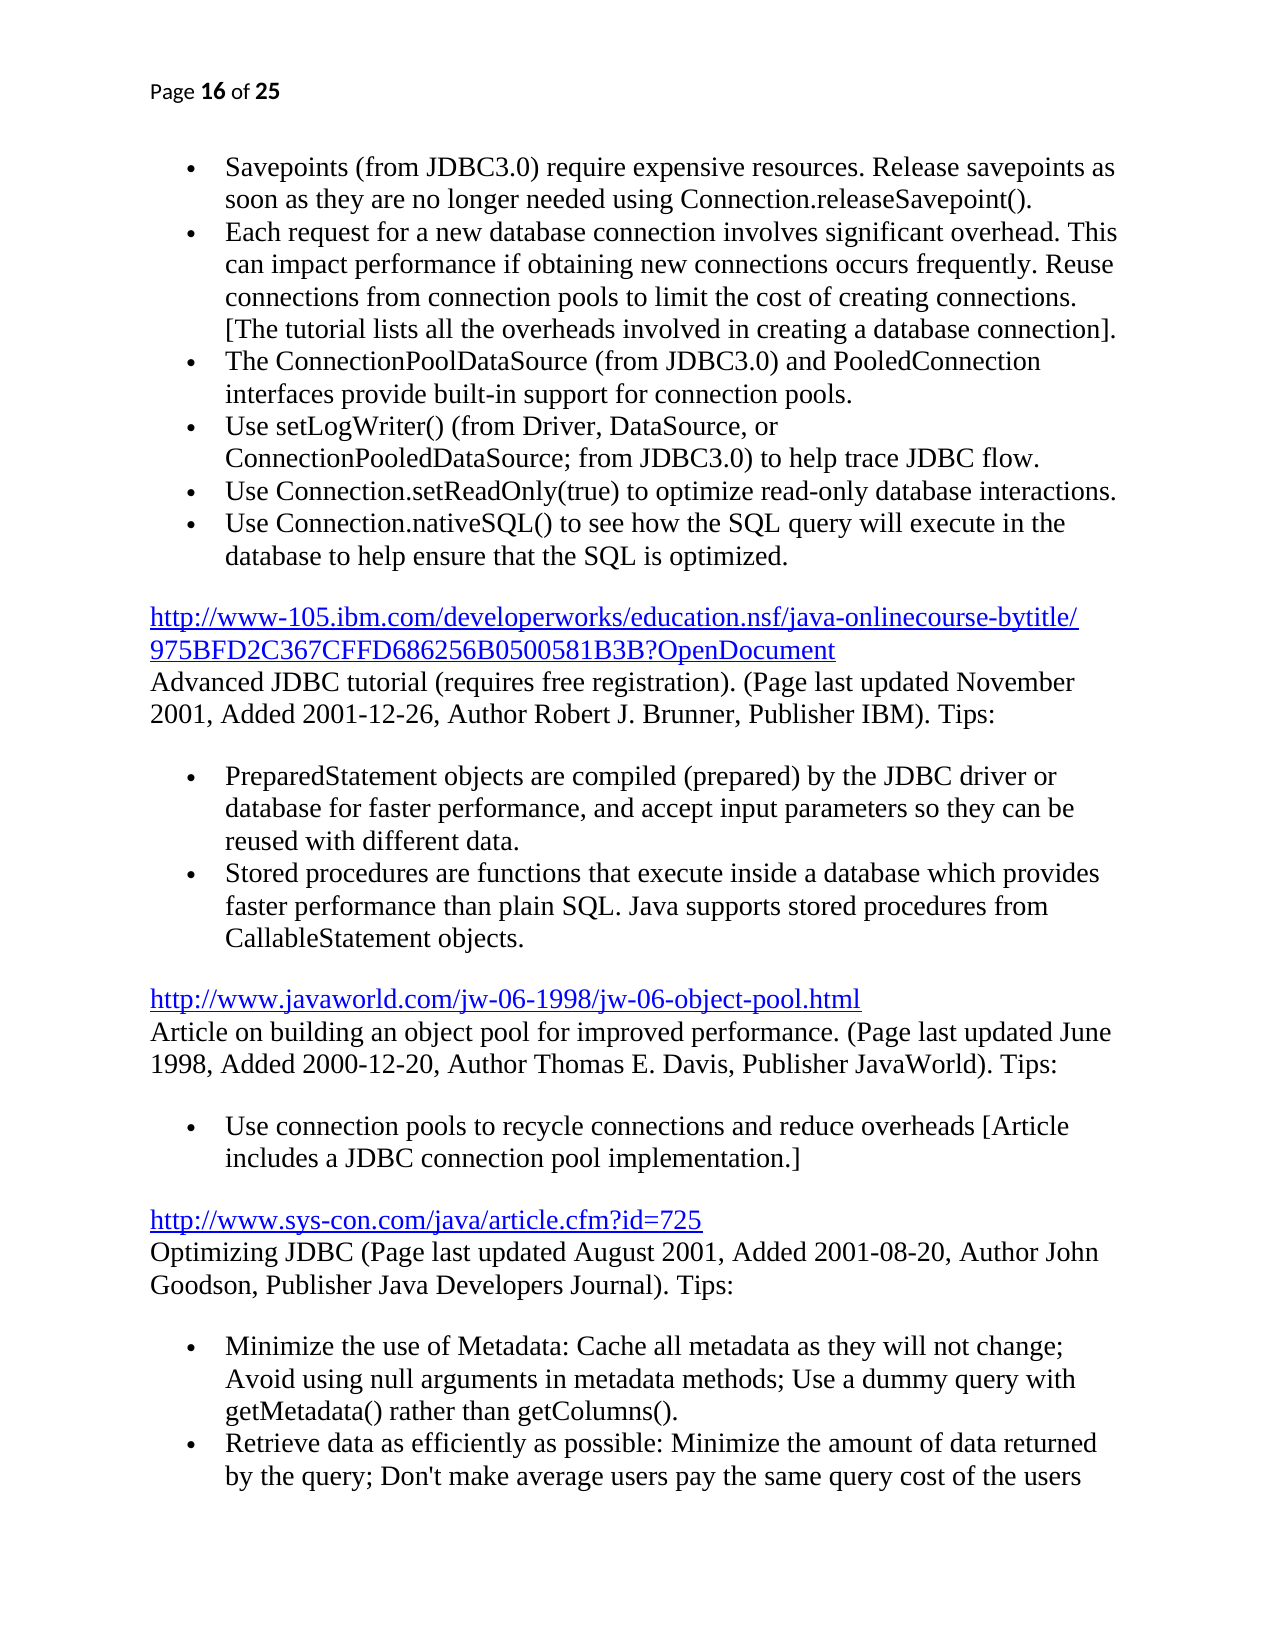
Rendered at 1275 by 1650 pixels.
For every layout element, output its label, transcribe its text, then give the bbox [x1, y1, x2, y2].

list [187, 1426, 1125, 1491]
list The ConnectionPoolDataSource (from JDBC3.0) and PooledConnection interfaces provide built-in support for connection pools. [187, 344, 1125, 409]
list Each request for a new database connection involves significant overhead. This can impact performance if obtaining new connections occurs frequently. Reuse connections from connection pools to limit the cost of creating connections. [The tutorial lists all the overheads involved in creating a database connection]. [187, 215, 1125, 344]
text http://www.sys-con.com/java/article.cfm?id=725 Optimizing JDBC (Page last updated August 2001, Added 2001-08-20, Author John Goodson, Publisher Java Developers Journal). Tips: [150, 1203, 1125, 1300]
list Use Connection.nativeSQL() to see how the SQL query will execute in the database to help ensure that the SQL is optimized. [187, 506, 1125, 571]
list Savepoints (from JDBC3.0) require expensive resources. Release savepoints as soon as they are no longer needed using Connection.releaseSavepoint(). [187, 150, 1125, 215]
list Use Connection.setReadOnly(true) to optimize read-only database interactions. [187, 474, 1125, 506]
list Stored procedures are functions that execute inside a database which provides faster performance than plain SQL. Java supports stored procedures from CallableStatement objects. [187, 856, 1125, 953]
list Use connection pools to recycle connections and reduce overheads [Article includes a JDBC connection pool implementation.] [187, 1109, 1125, 1174]
list Minimize the use of Metadata: Cache all metadata as they will not change; Avoid using null arguments in metadata methods; Use a dummy query with getMetadata() rather than getColumns(). [187, 1329, 1125, 1426]
list Use setLogWriter() (from Driver, DataSource, or ConnectionPooledDataSource; from JDBC3.0) to help trace JDBC flow. [187, 409, 1125, 474]
list PreparedStatement objects are compiled (prepared) by the JDBC driver or database for faster performance, and accept input parameters so they can be reused with different data. [187, 759, 1125, 856]
text http://www-105.ibm.com/developerworks/education.nsf/java-onlinecourse-bytitle/975BFD2C367CFFD686256B0500581B3B?OpenDocument Advanced JDBC tutorial (requires free registration). (Page last updated November 2001, Added 2001-12-26, Author Robert J. Brunner, Publisher IBM). Tips: [150, 600, 1125, 730]
text http://www.javaworld.com/jw-06-1998/jw-06-object-pool.html Article on building an object pool for improved performance. (Page last updated June 1998, Added 2000-12-20, Author Thomas E. Davis, Publisher JavaWorld). Tips: [150, 983, 1125, 1080]
